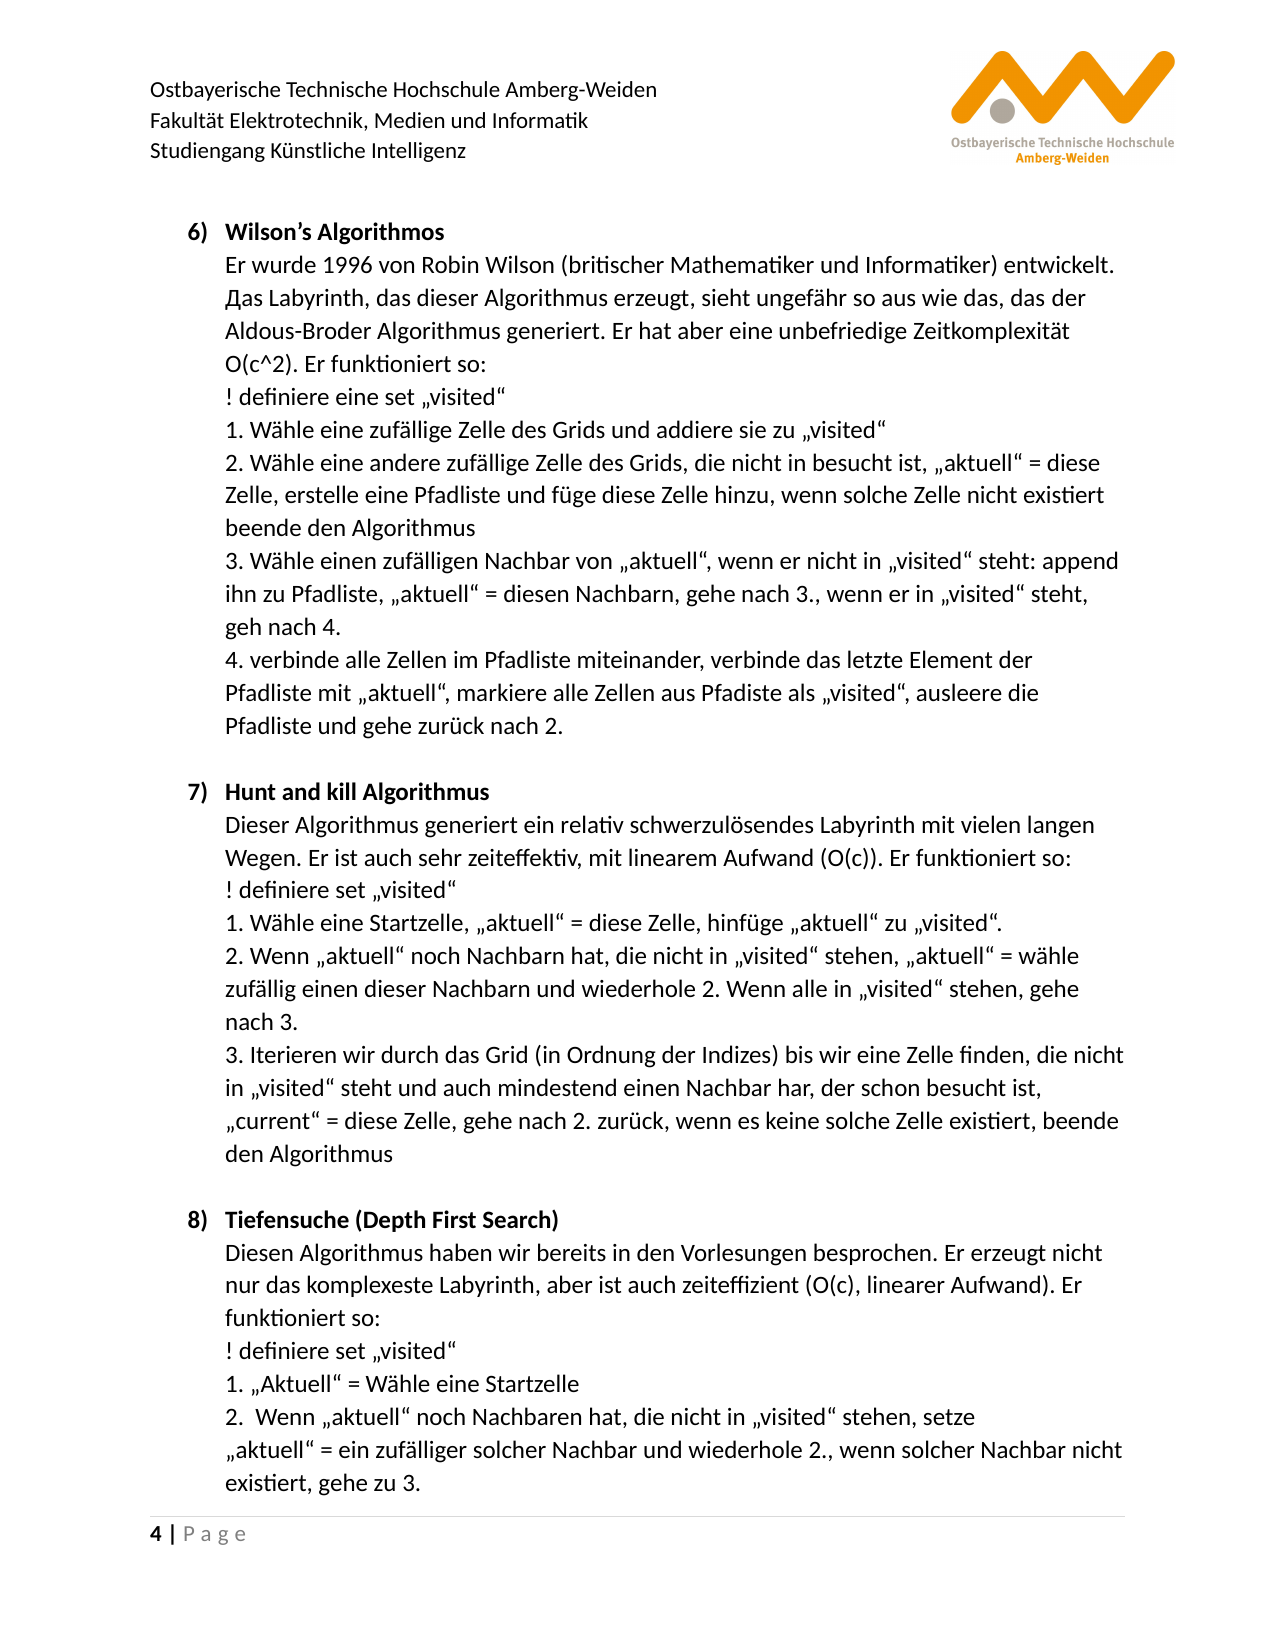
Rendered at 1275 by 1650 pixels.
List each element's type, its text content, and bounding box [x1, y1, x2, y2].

picture [950, 51, 1176, 165]
list Wilson’s Algorithmos Er wurde 1996 von Robin Wilson (britischer Mathematiker und Informatiker) entwickelt. Дas Labyrinth, das dieser Algorithmus erzeugt, sieht ungefähr so aus wie das, das der Aldous-Broder Algorithmus generiert. Er hat aber eine unbefriedige Zeitkomplexität O(c^2). Er funktioniert so: ! definiere eine set „visited“ 1. Wähle eine zufällige Zelle des Grids und addiere sie zu „visited“ 2. Wähle eine andere zufällige Zelle des Grids, die nicht in besucht ist, „aktuell“ = diese [187, 216, 1125, 477]
list Hunt and kill Algorithmus Dieser Algorithmus generiert ein relativ schwerzulösendes Labyrinth mit vielen langen Wegen. Er ist auch sehr zeiteffektiv, mit linearem Aufwand (O(c)). Er funktioniert so: ! definiere set „visited“ 1. Wähle eine Startzelle, „aktuell“ = diese Zelle, hinfüge „aktuell“ zu „visited“. 2. Wenn „aktuell“ noch Nachbarn hat, die nicht in „visited“ stehen, „aktuell“ = wähle zufällig einen dieser Nachbarn und wiederhole 2. Wenn alle in „visited“ stehen, gehe nach 3. 3. Iterieren wir durch das Grid (in Ordnung der Indizes) bis wir eine Zelle finden, die nicht in „visited“ steht und auch mindestend einen Nachbar har, der schon besucht ist, „current“ = diese Zelle, gehe nach 2. zurück, wenn es keine solche Zelle existiert, beende den Algorithmus [187, 776, 1125, 1168]
list Zelle, erstelle eine Pfadliste und füge diese Zelle hinzu, wenn solche Zelle nicht existiert beende den Algorithmus 3. Wähle einen zufälligen Nachbar von „aktuell“, wenn er nicht in „visited“ steht: append ihn zu Pfadliste, „aktuell“ = diesen Nachbarn, gehe nach 3., wenn er in „visited“ steht, geh nach 4. 4. verbinde alle Zellen im Pfadliste miteinander, verbinde das letzte Element der Pfadliste mit „aktuell“, markiere alle Zellen aus Pfadiste als „visited“, ausleere die Pfadliste und gehe zurück nach 2. [225, 479, 1125, 741]
